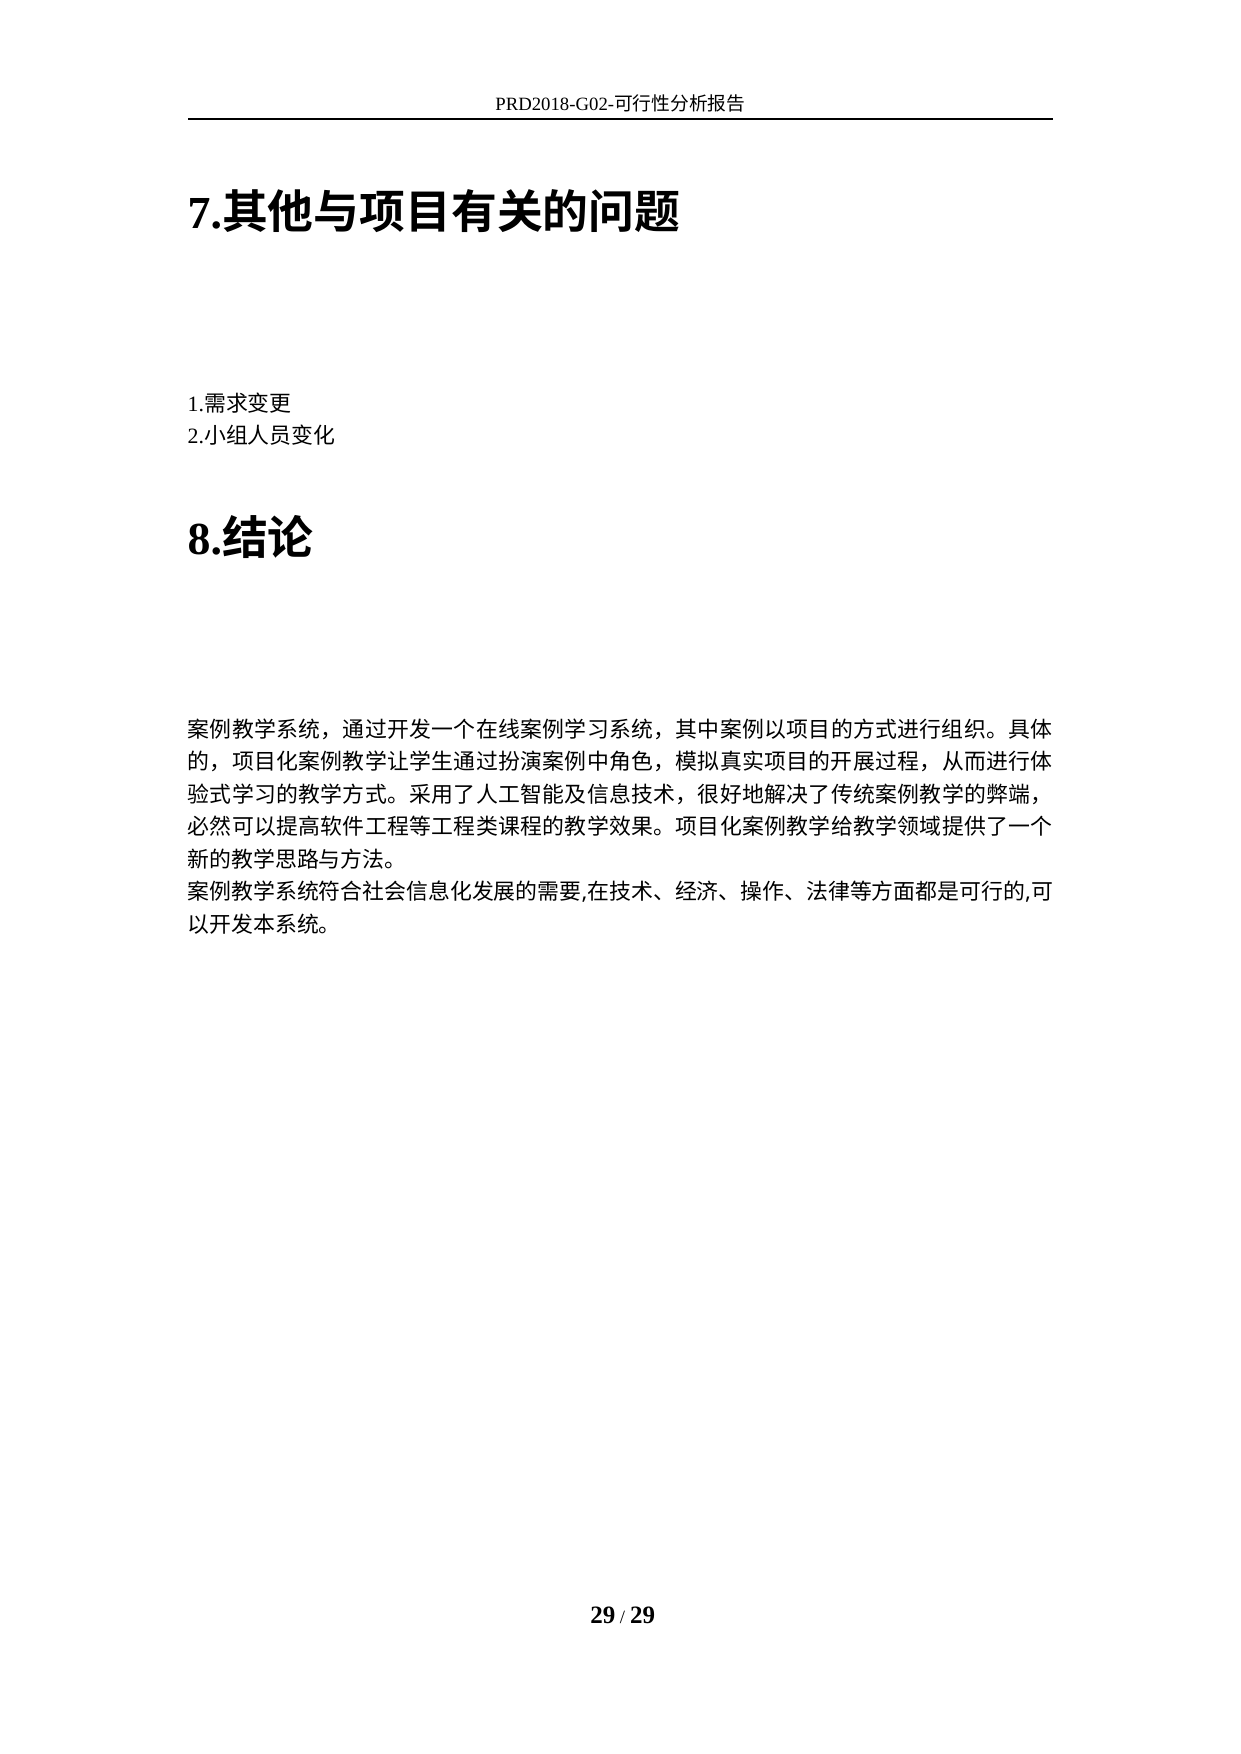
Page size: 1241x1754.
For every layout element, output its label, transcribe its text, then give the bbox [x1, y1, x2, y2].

text 案例教学系统，通过开发一个在线案例学习系统，其中案例以项目的方式进行组织。具体的，项目化案例教学让学生通过扮演案例中角色，模拟真实项目的开展过程，从而进行体验式学习的教学方式。采用了人工智能及信息技术，很好地解决了传统案例教学的弊端，必然可以提高软件工程等工程类课程的教学效果。项目化案例教学给教学领域提供了一个新的教学思路与方法。 [187, 711, 1053, 874]
subtitle 7.其他与项目有关的问题 [187, 160, 1053, 258]
text 1.需求变更 [187, 386, 1053, 418]
subtitle 8.结论 [187, 486, 1053, 583]
text 案例教学系统符合社会信息化发展的需要,在技术、经济、操作、法律等方面都是可行的,可以开发本系统。 [187, 874, 1053, 939]
text 2.小组人员变化 [187, 418, 1053, 451]
